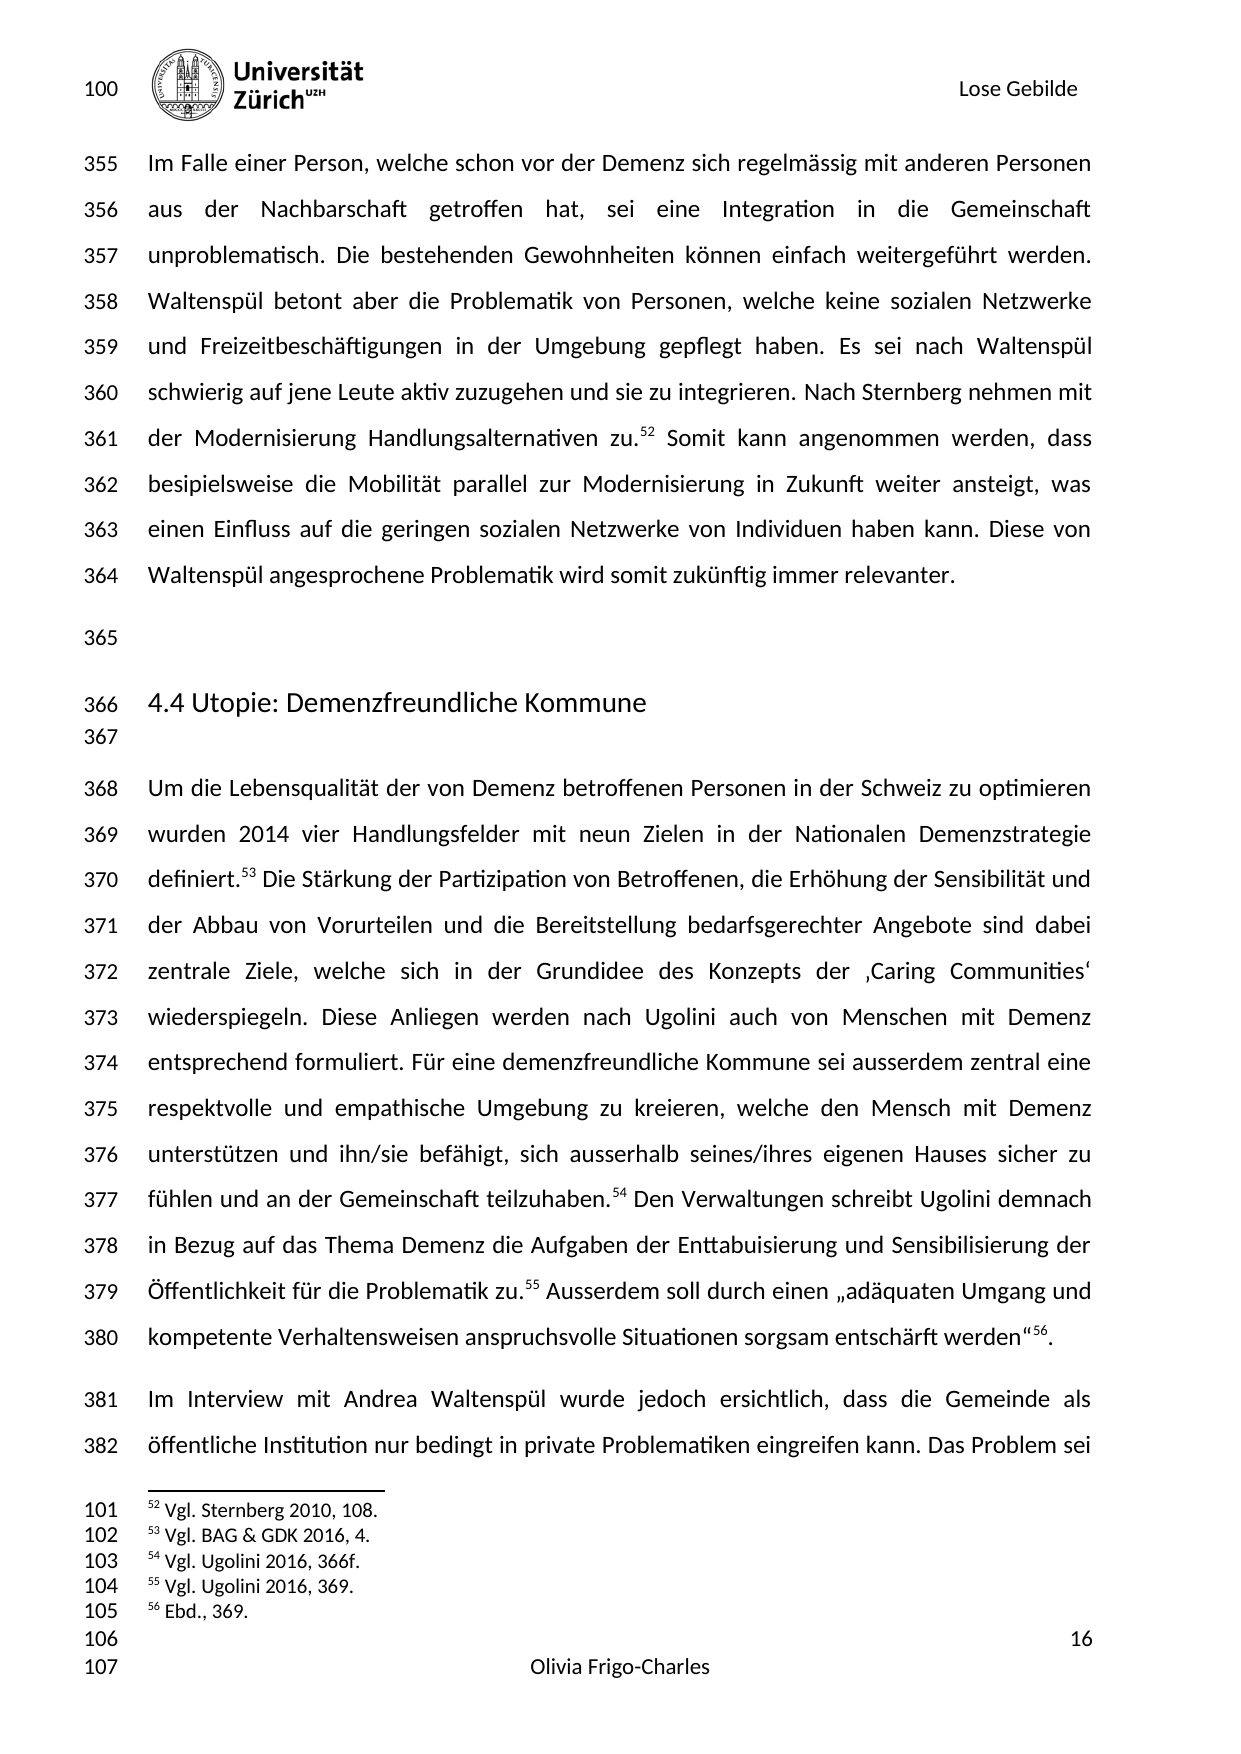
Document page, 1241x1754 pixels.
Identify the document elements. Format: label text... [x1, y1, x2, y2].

subtitle 4.4 Utopie: Demenzfreundliche Kommune [148, 684, 1093, 719]
picture [147, 45, 367, 125]
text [148, 1383, 1093, 1459]
text Um die Lebensqualität der von Demenz betroffenen Personen in der Schweiz zu optimieren wurden 2014 vier Handlungsfelder mit neun Zielen in der Nationalen Demenzstrategie definiert. Die Stärkung der Partizipation von Betroffenen, die Erhöhung der Sensibilität und der Abbau von Vorurteilen und die Bereitstellung bedarfsgerechter Angebote sind dabei zentrale Ziele, welche sich in der Grundidee des Konzepts der ‚Caring Communities‘ wiederspiegeln. Diese Anliegen werden nach Ugolini auch von Menschen mit Demenz entsprechend formuliert. Für eine demenzfreundliche Kommune sei ausserdem zentral eine respektvolle und empathische Umgebung zu kreieren, welche den Mensch mit Demenz unterstützen und ihn/sie befähigt, sich ausserhalb seines/ihres eigenen Hauses sicher zu fühlen und an der Gemeinschaft teilzuhaben. Den Verwaltungen schreibt Ugolini demnach in Bezug auf das Thema Demenz die Aufgaben der Enttabuisierung und Sensibilisierung der Öffentlichkeit für die Problematik zu. Ausserdem soll durch einen „adäquaten Umgang und kompetente Verhaltensweisen anspruchsvolle Situationen sorgsam entschärft werden“. [148, 772, 1093, 1351]
text Im Falle einer Person, welche schon vor der Demenz sich regelmässig mit anderen Personen aus der Nachbarschaft getroffen hat, sei eine Integration in die Gemeinschaft unproblematisch. Die bestehenden Gewohnheiten können einfach weitergeführt werden. Waltenspül betont aber die Problematik von Personen, welche keine sozialen Netzwerke und Freizeitbeschäftigungen in der Umgebung gepflegt haben. Es sei nach Waltenspül schwierig auf jene Leute aktiv zuzugehen und sie zu integrieren. Nach Sternberg nehmen mit der Modernisierung Handlungsalternativen zu. Somit kann angenommen werden, dass besipielsweise die Mobilität parallel zur Modernisierung in Zukunft weiter ansteigt, was einen Einfluss auf die geringen sozialen Netzwerke von Individuen haben kann. Diese von Waltenspül angesprochene Problematik wird somit zukünftig immer relevanter. [148, 148, 1093, 590]
